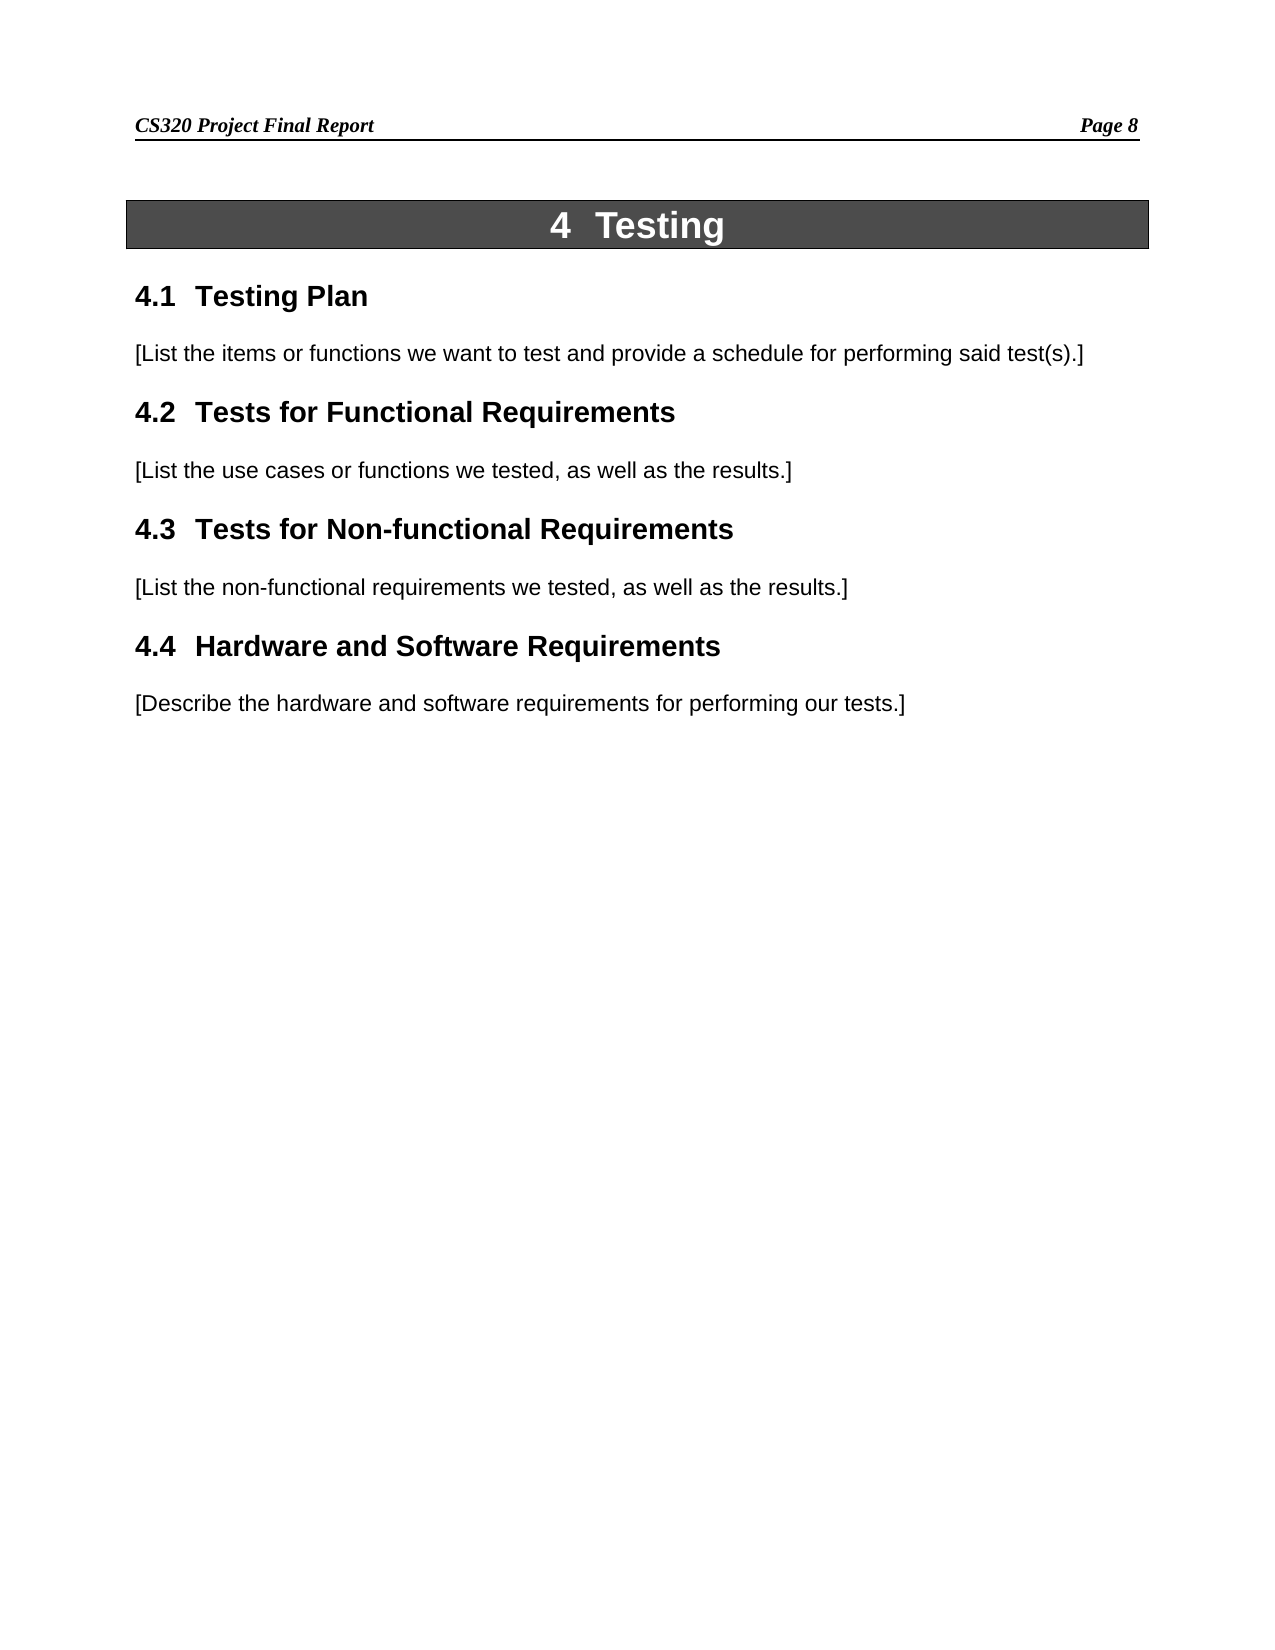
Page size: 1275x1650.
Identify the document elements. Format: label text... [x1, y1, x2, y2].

subtitle Hardware and Software Requirements [135, 629, 1140, 663]
text [List the items or functions we want to test and provide a schedule for performing said test(s).] [135, 341, 1140, 366]
text [List the use cases or functions we tested, as well as the results.] [135, 458, 1140, 483]
subtitle Testing Plan [135, 278, 1140, 312]
text [List the non-functional requirements we tested, as well as the results.] [135, 575, 1140, 600]
subtitle Tests for Functional Requirements [135, 395, 1140, 429]
subtitle Testing [127, 201, 1148, 248]
subtitle Tests for Non-functional Requirements [135, 512, 1140, 546]
text [Describe the hardware and software requirements for performing our tests.] [135, 692, 1140, 717]
